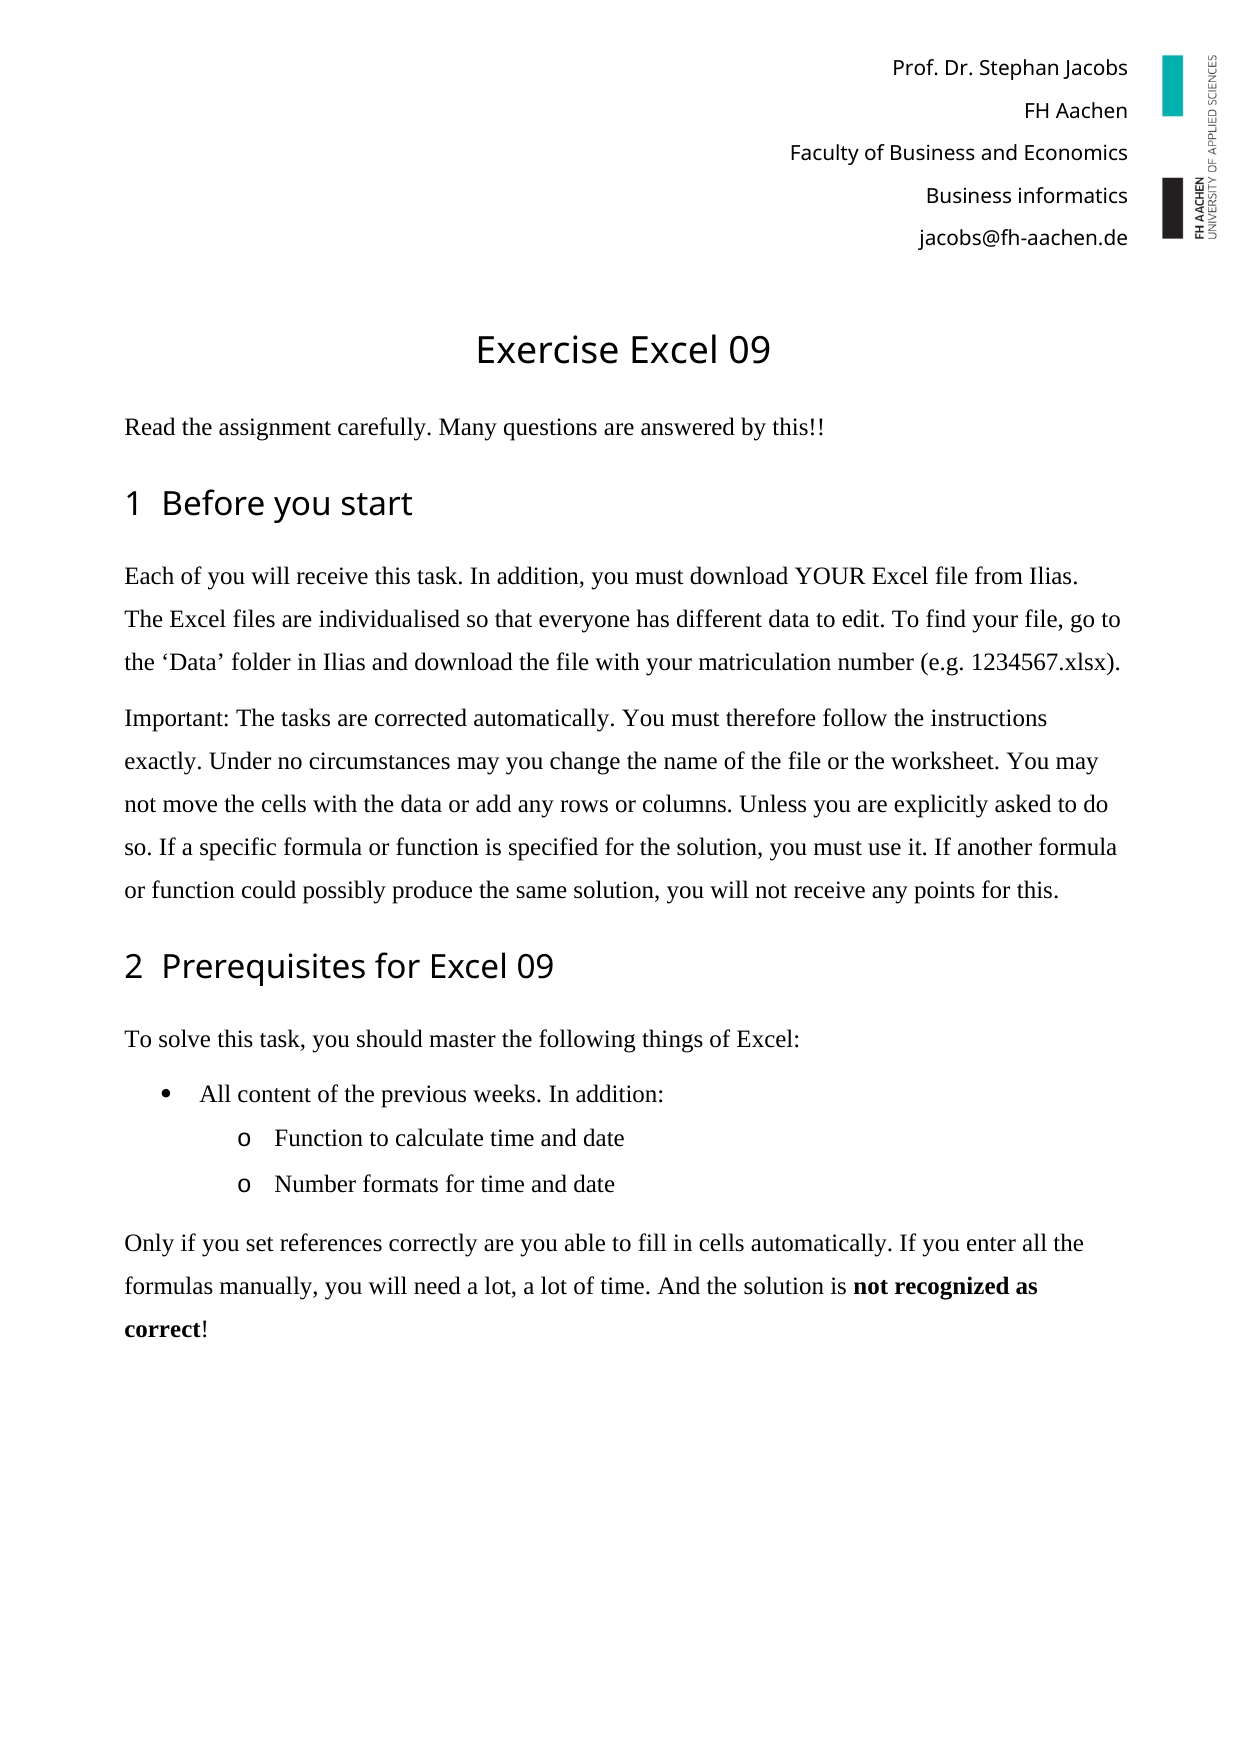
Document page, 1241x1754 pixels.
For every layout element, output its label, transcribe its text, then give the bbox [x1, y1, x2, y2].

list All content of the previous weeks. In addition: [162, 1079, 1122, 1108]
text Important: The tasks are corrected automatically. You must therefore follow the instructions exactly. Under no circumstances may you change the name of the file or the worksheet. You may not move the cells with the data or add any rows or columns. Unless you are explicitly asked to do so. If a specific formula or function is specified for the solution, you must use it. If another formula or function could possibly produce the same solution, you will not receive any points for this. [124, 703, 1122, 904]
title Exercise Excel 09 [124, 323, 1122, 374]
text Each of you will receive this task. In addition, you must download YOUR Excel file from Ilias. The Excel files are individualised so that everyone has different data to edit. To find your file, go to the ‘Data’ folder in Ilias and download the file with your matriculation number (e.g. 1234567.xlsx). [124, 561, 1122, 676]
list Number formats for time and date [237, 1169, 1122, 1200]
text Read the assignment carefully. Many questions are answered by this!! [124, 412, 1122, 441]
text Only if you set references correctly are you able to fill in cells automatically. If you enter all the formulas manually, you will need a lot, a lot of time. And the solution is not recognized as correct! [124, 1228, 1122, 1343]
list Function to calculate time and date [237, 1123, 1122, 1153]
subtitle Prerequisites for Excel 09 [124, 943, 1122, 989]
subtitle Before you start [124, 480, 1122, 526]
picture [1159, 53, 1217, 241]
text To solve this task, you should master the following things of Excel: [124, 1024, 1122, 1053]
